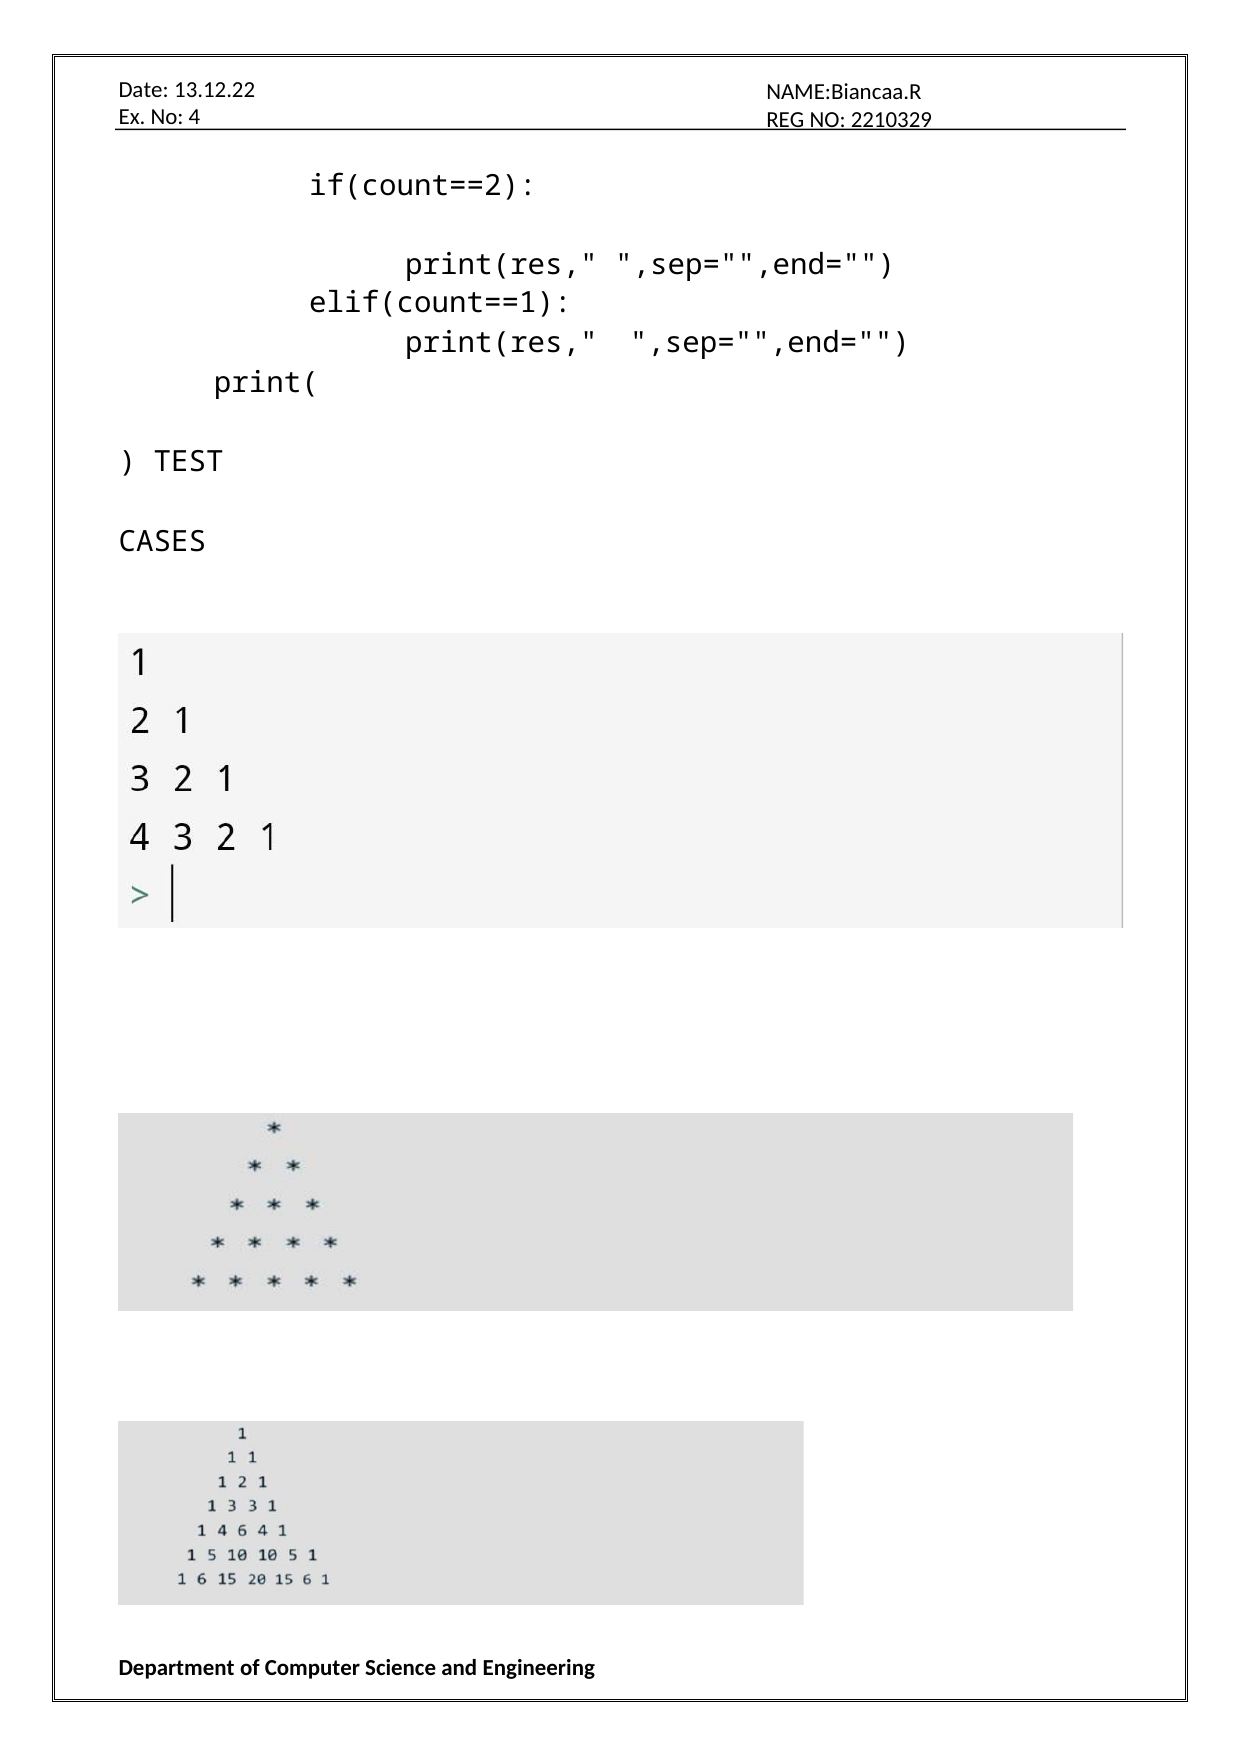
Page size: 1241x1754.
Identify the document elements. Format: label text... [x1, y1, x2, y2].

text print(res," ",sep="",end="") elif(count==1): [309, 243, 954, 321]
picture [118, 1421, 804, 1605]
text print(res," ",sep="",end="") [405, 322, 1138, 361]
text print() TEST CASES [118, 361, 327, 560]
picture [118, 633, 1124, 928]
picture [118, 1113, 1074, 1311]
text if(count==2): [309, 164, 1138, 204]
